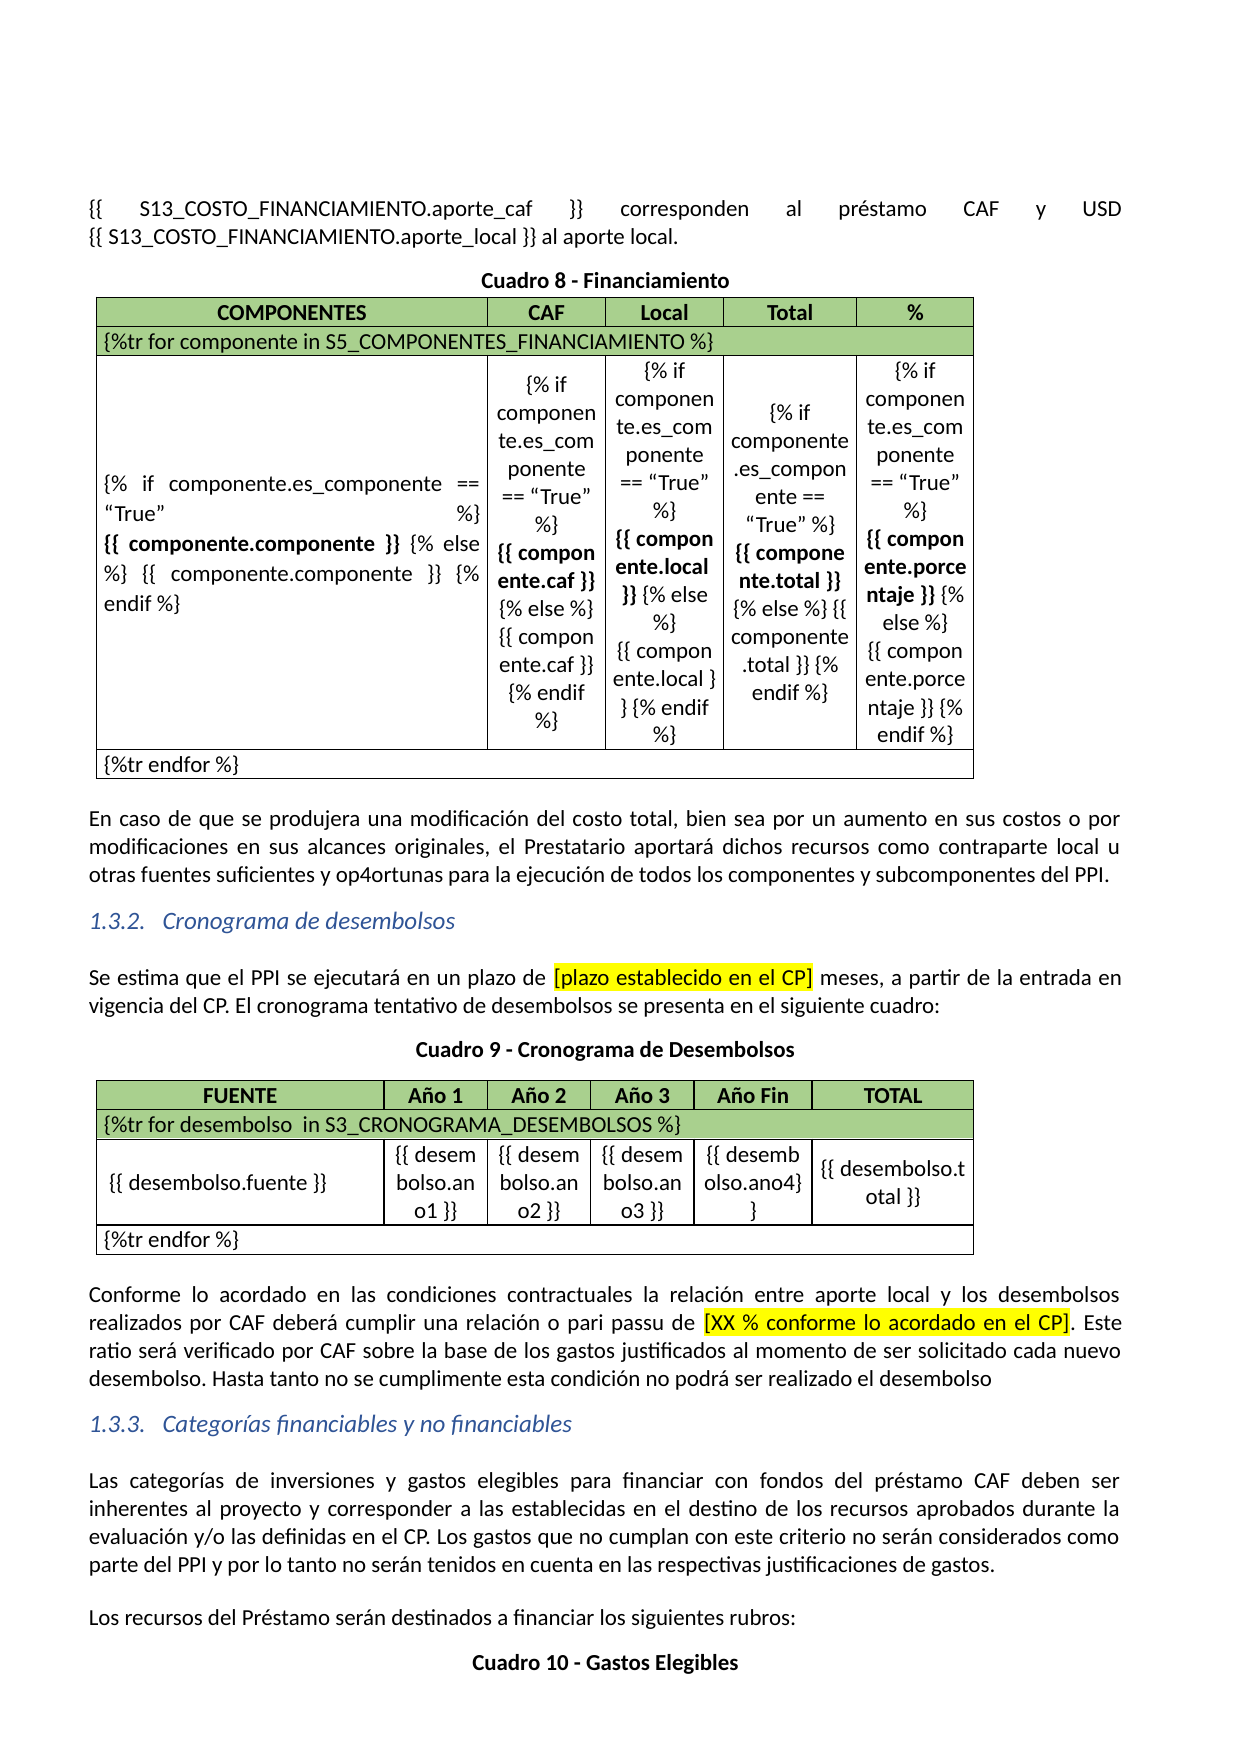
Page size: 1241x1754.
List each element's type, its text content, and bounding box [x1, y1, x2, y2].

table_cell {{ desembolso.ano2 }} [488, 1140, 590, 1224]
table_header Año 2 [488, 1081, 590, 1109]
table_cell {% if componente.es_componente == “True” %} {{ componente.componente }} {% else %} {{ componente.componente }} {% endif %} [97, 356, 487, 749]
table_header Local [606, 298, 723, 326]
table_cell {{ desembolso.ano1 }} [385, 1140, 487, 1224]
table_header Año 1 [385, 1081, 487, 1109]
subtitle 1.3.3. Categorías financiables y no financiables [88, 1408, 1122, 1439]
table_header Total [724, 298, 856, 326]
table_cell {{ desembolso.ano3 }} [591, 1140, 693, 1224]
text Cuadro 8 - Financiamiento [88, 266, 1122, 294]
table_header Año Fin [695, 1081, 811, 1109]
text Las categorías de inversiones y gastos elegibles para financiar con fondos del préstamo CAF deben ser inherentes al proyecto y corresponder a las establecidas en el destino de los recursos aprobados durante la evaluación y/o las definidas en el CP. Los gastos que no cumplan con este criterio no serán considerados como parte del PPI y por lo tanto no serán tenidos en cuenta en las respectivas justificaciones de gastos. [88, 1466, 1122, 1578]
table_cell {% if componente.es_componente == “True” %} {{ componente.caf }} {% else %} {{ componente.caf }} {% endif %} [488, 356, 605, 749]
table_cell {%tr for desembolso in S3_CRONOGRAMA_DESEMBOLSOS %} [97, 1110, 973, 1138]
table_cell {%tr endfor %} [97, 750, 973, 778]
subtitle 1.3.2. Cronograma de desembolsos [88, 905, 1122, 936]
text Cuadro 10 - Gastos Elegibles [88, 1648, 1122, 1676]
table_header % [857, 298, 973, 326]
table_cell {%tr for componente in S5_COMPONENTES_FINANCIAMIENTO %} [97, 327, 973, 355]
table_cell {{ desembolso.ano4}} [695, 1140, 811, 1224]
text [88, 194, 1122, 250]
text En caso de que se produjera una modificación del costo total, bien sea por un aumento en sus costos o por modificaciones en sus alcances originales, el Prestatario aportará dichos recursos como contraparte local u otras fuentes suficientes y op4ortunas para la ejecución de todos los componentes y subcomponentes del PPI. [88, 804, 1122, 888]
table_cell {% if componente.es_componente == “True” %} {{ componente.total }} {% else %} {{ componente.total }} {% endif %} [724, 356, 856, 749]
table_cell {{ desembolso.total }} [813, 1140, 973, 1224]
table_header COMPONENTES [97, 298, 487, 326]
table_cell {% if componente.es_componente == “True” %} {{ componente.local }} {% else %} {{ componente.local }} {% endif %} [606, 356, 723, 749]
table_cell {% if componente.es_componente == “True” %} {{ componente.porcentaje }} {% else %} {{ componente.porcentaje }} {% endif %} [857, 356, 973, 749]
text Conforme lo acordado en las condiciones contractuales la relación entre aporte local y los desembolsos realizados por CAF deberá cumplir una relación o pari passu de [XX % conforme lo acordado en el CP]. Este ratio será verificado por CAF sobre la base de los gastos justificados al momento de ser solicitado cada nuevo desembolso. Hasta tanto no se cumplimente esta condición no podrá ser realizado el desembolso [88, 1280, 1122, 1392]
table_header FUENTE [97, 1081, 383, 1109]
text Se estima que el PPI se ejecutará en un plazo de [plazo establecido en el CP] meses, a partir de la entrada en vigencia del CP. El cronograma tentativo de desembolsos se presenta en el siguiente cuadro: [88, 963, 1122, 1019]
table_header Año 3 [591, 1081, 693, 1109]
table_header CAF [488, 298, 605, 326]
text Cuadro 9 - Cronograma de Desembolsos [88, 1036, 1122, 1064]
table_header TOTAL [813, 1081, 973, 1109]
table_cell {%tr endfor %} [97, 1226, 973, 1254]
text Los recursos del Préstamo serán destinados a financiar los siguientes rubros: [88, 1603, 1122, 1631]
table_cell {{ desembolso.fuente }} [97, 1140, 383, 1224]
